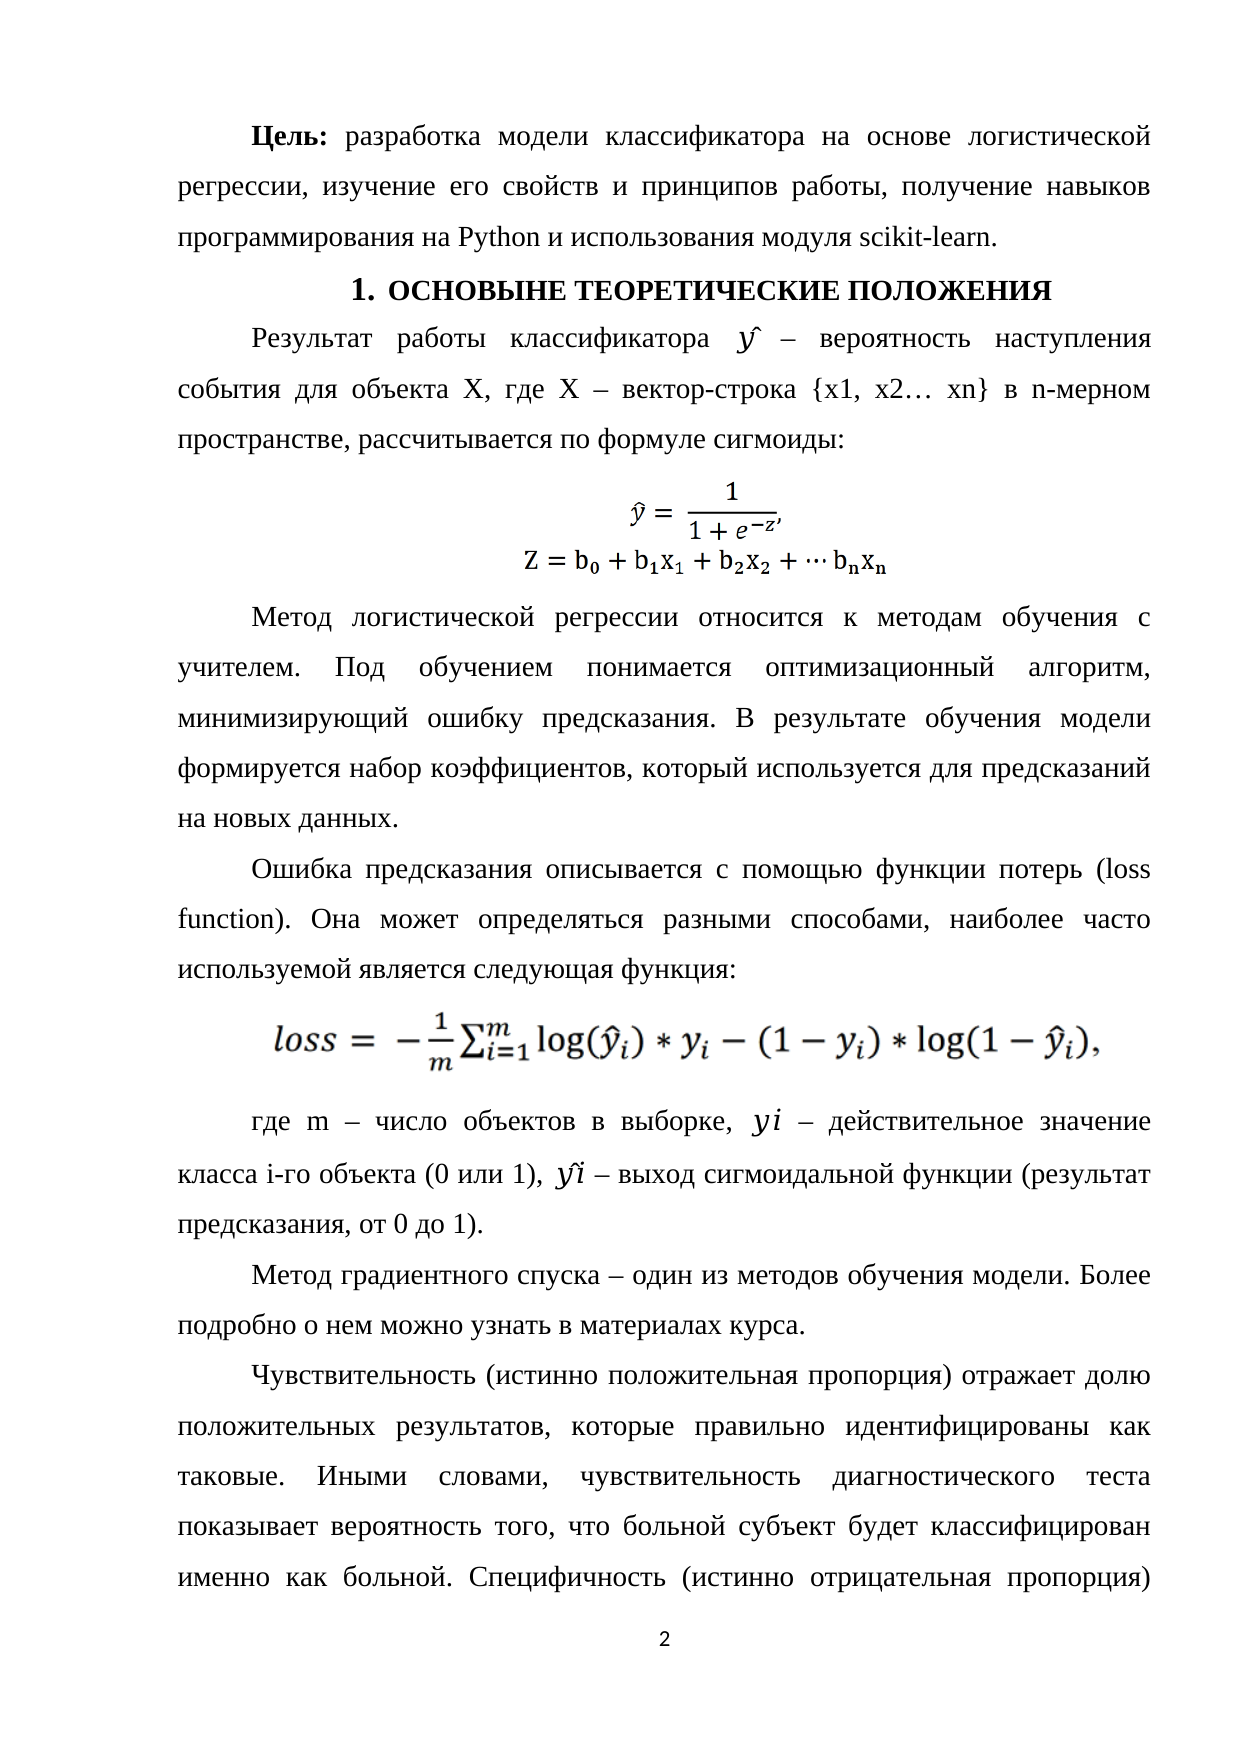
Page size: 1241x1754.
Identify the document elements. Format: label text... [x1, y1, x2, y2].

picture [251, 1001, 1122, 1088]
text где m – число объектов в выборке, 𝑦𝑖 – действительное значение класса i-го объекта (0 или 1), 𝑦̂𝑖 – выход сигмоидальной функции (результат предсказания, от 0 до 1). [177, 1102, 1152, 1240]
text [177, 1357, 1152, 1592]
picture [479, 471, 924, 586]
list ОСНОВЫНЕ ТЕОРЕТИЧЕСКИЕ ПОЛОЖЕНИЯ [251, 269, 1152, 307]
text Метод градиентного спуска – один из методов обучения модели. Более подробно о нем можно узнать в материалах курса. [177, 1257, 1152, 1341]
text Метод логистической регрессии относится к методам обучения с учителем. Под обучением понимается оптимизационный алгоритм, минимизирующий ошибку предсказания. В результате обучения модели формируется набор коэффициентов, который используется для предсказаний на новых данных. [177, 599, 1152, 834]
text Цель: разработка модели классификатора на основе логистической регрессии, изучение его свойств и принципов работы, получение навыков программирования на Python и использования модуля scikit-learn. [177, 118, 1152, 252]
text Ошибка предсказания описывается с помощью функции потерь (loss function). Она может определяться разными способами, наиболее часто используемой является следующая функция: [177, 851, 1152, 985]
text Результат работы классификатора 𝑦̂ – вероятность наступления события для объекта X, где X – вектор-строка {x1, x2… xn} в n-мерном пространстве, рассчитывается по формуле сигмоиды: [177, 319, 1152, 455]
